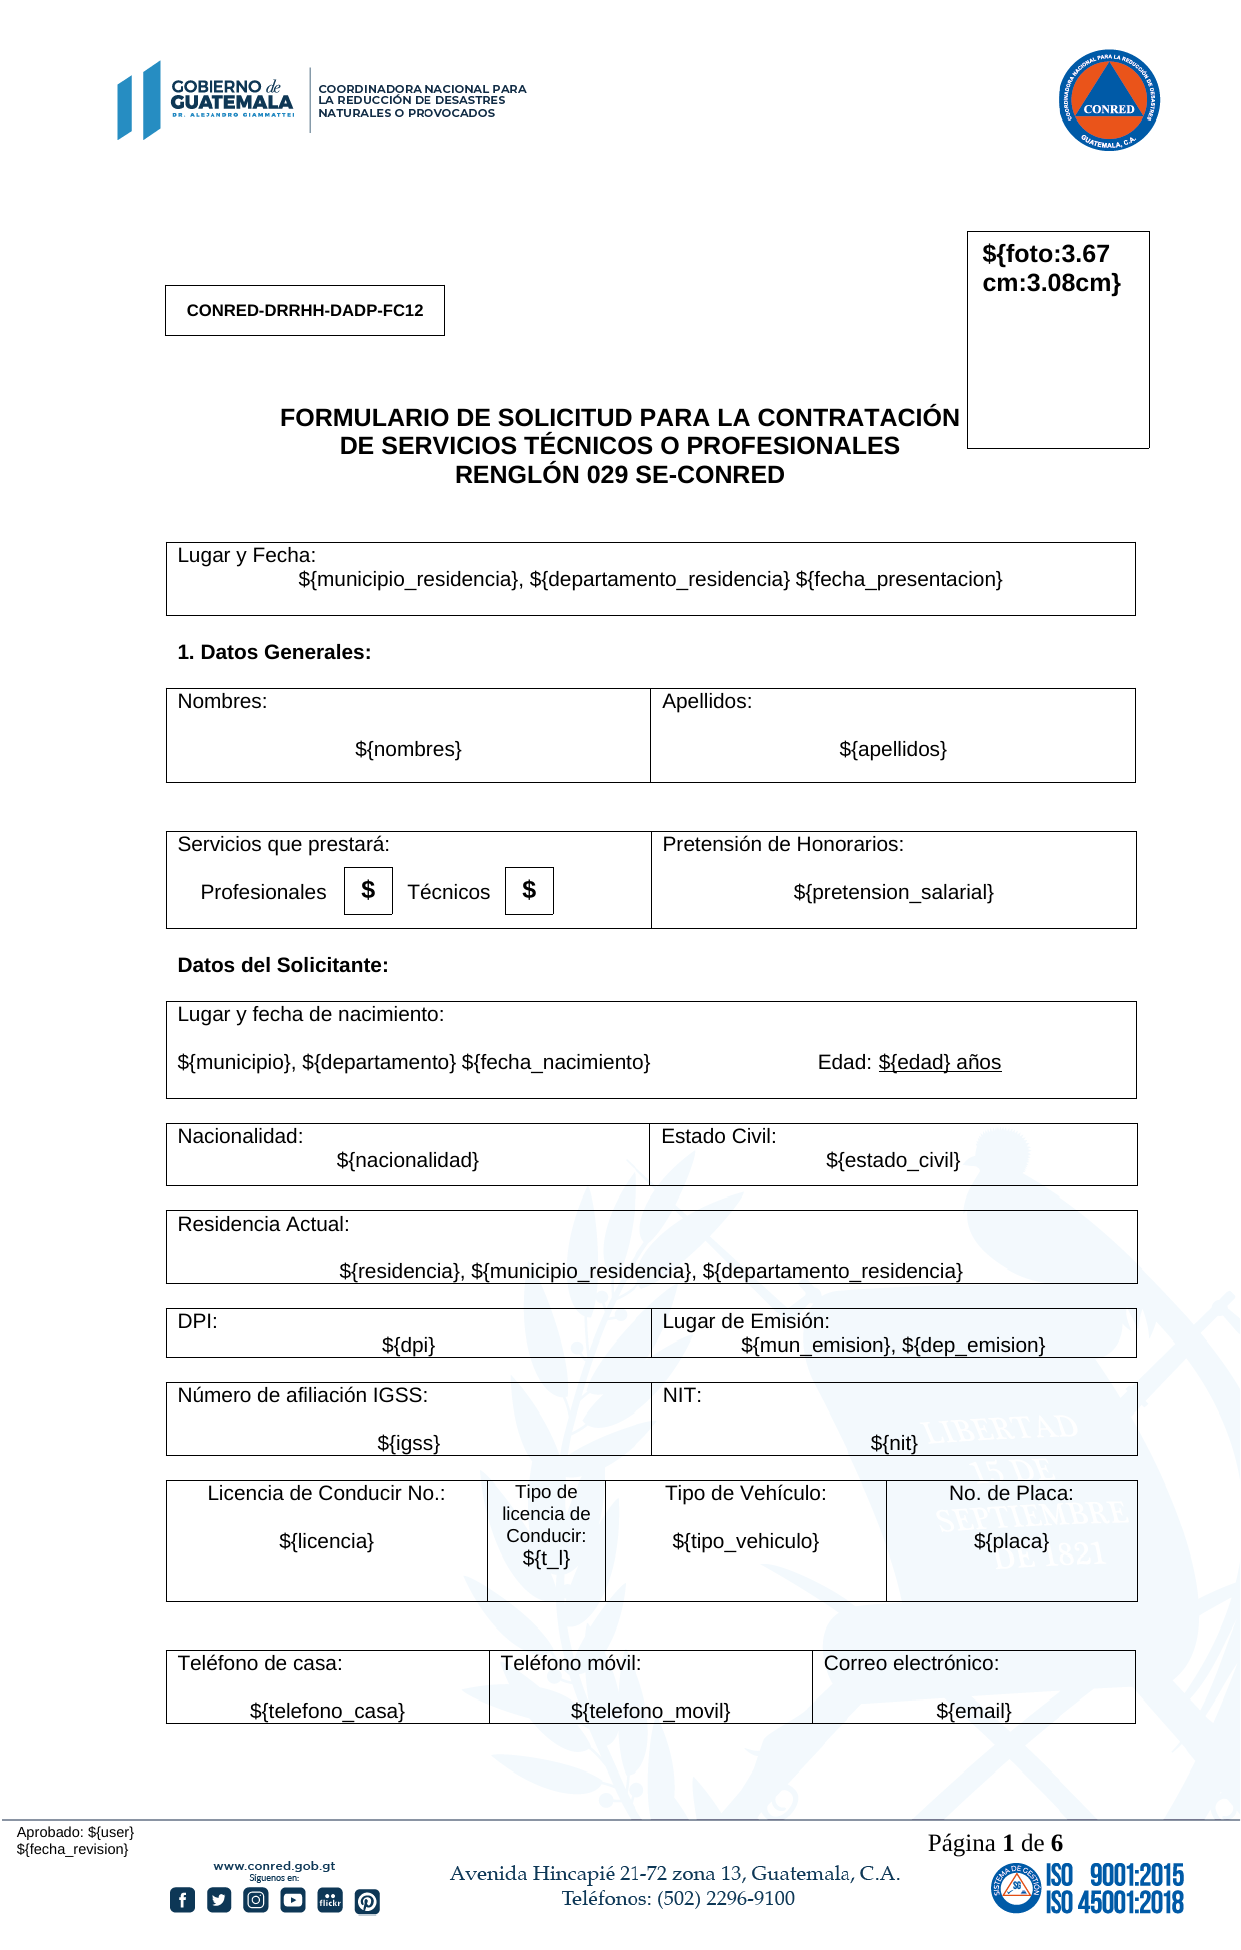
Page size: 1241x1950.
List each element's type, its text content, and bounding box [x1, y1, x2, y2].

table_header Tipo de Vehículo: ${tipo_vehiculo} [606, 1481, 886, 1601]
table_header Teléfono de casa: ${telefono_casa} [167, 1651, 489, 1723]
table_header Correo electrónico: ${email} [813, 1651, 1135, 1723]
table_header Tipo de licencia de Conducir: ${t_l} [488, 1481, 605, 1601]
table_header Apellidos: ${apellidos} [651, 689, 1135, 782]
table_header Número de afiliación IGSS: ${igss} [167, 1383, 651, 1455]
table_header Teléfono móvil: ${telefono_movil} [490, 1651, 812, 1723]
table_header Lugar y Fecha: ${municipio_residencia}, ${departamento_residencia} ${fecha_presentacion} [167, 543, 1135, 614]
text DE SERVICIOS TÉCNICOS O PROFESIONALES [177, 431, 1063, 460]
table_header Lugar de Emisión: ${mun_emision}, ${dep_emision} [652, 1309, 1136, 1357]
table_header NIT: ${nit} [652, 1383, 1137, 1455]
table_header Licencia de Conducir No.: ${licencia} [167, 1481, 487, 1601]
table_header Pretensión de Honorarios: ${pretension_salarial} [652, 832, 1136, 928]
table_header Lugar y fecha de nacimiento: ${municipio}, ${departamento} ${fecha_nacimiento} Edad: ${edad} años [167, 1002, 1136, 1098]
text Datos del Solicitante: [177, 953, 1063, 977]
text 1. Datos Generales: [177, 639, 1063, 663]
table_header Nacionalidad: ${nacionalidad} [167, 1124, 649, 1185]
table_header DPI: ${dpi} [167, 1309, 651, 1357]
table_header Nombres: ${nombres} [167, 689, 650, 782]
text RENGLÓN 029 SE-CONRED [177, 460, 1063, 489]
text FORMULARIO DE SOLICITUD PARA LA CONTRATACIÓN [177, 403, 967, 431]
table_header Residencia Actual: ${residencia}, ${municipio_residencia}, ${departamento_residencia} [167, 1211, 1137, 1283]
picture [1, 49, 1241, 1916]
table_header No. de Placa: ${placa} [887, 1481, 1137, 1601]
table_header Servicios que prestará: Profesionales Técnicos [167, 832, 651, 928]
table_header Estado Civil: ${estado_civil} [650, 1124, 1137, 1185]
table_header CONRED-DRRHH-DADP-FC12 [166, 286, 444, 335]
